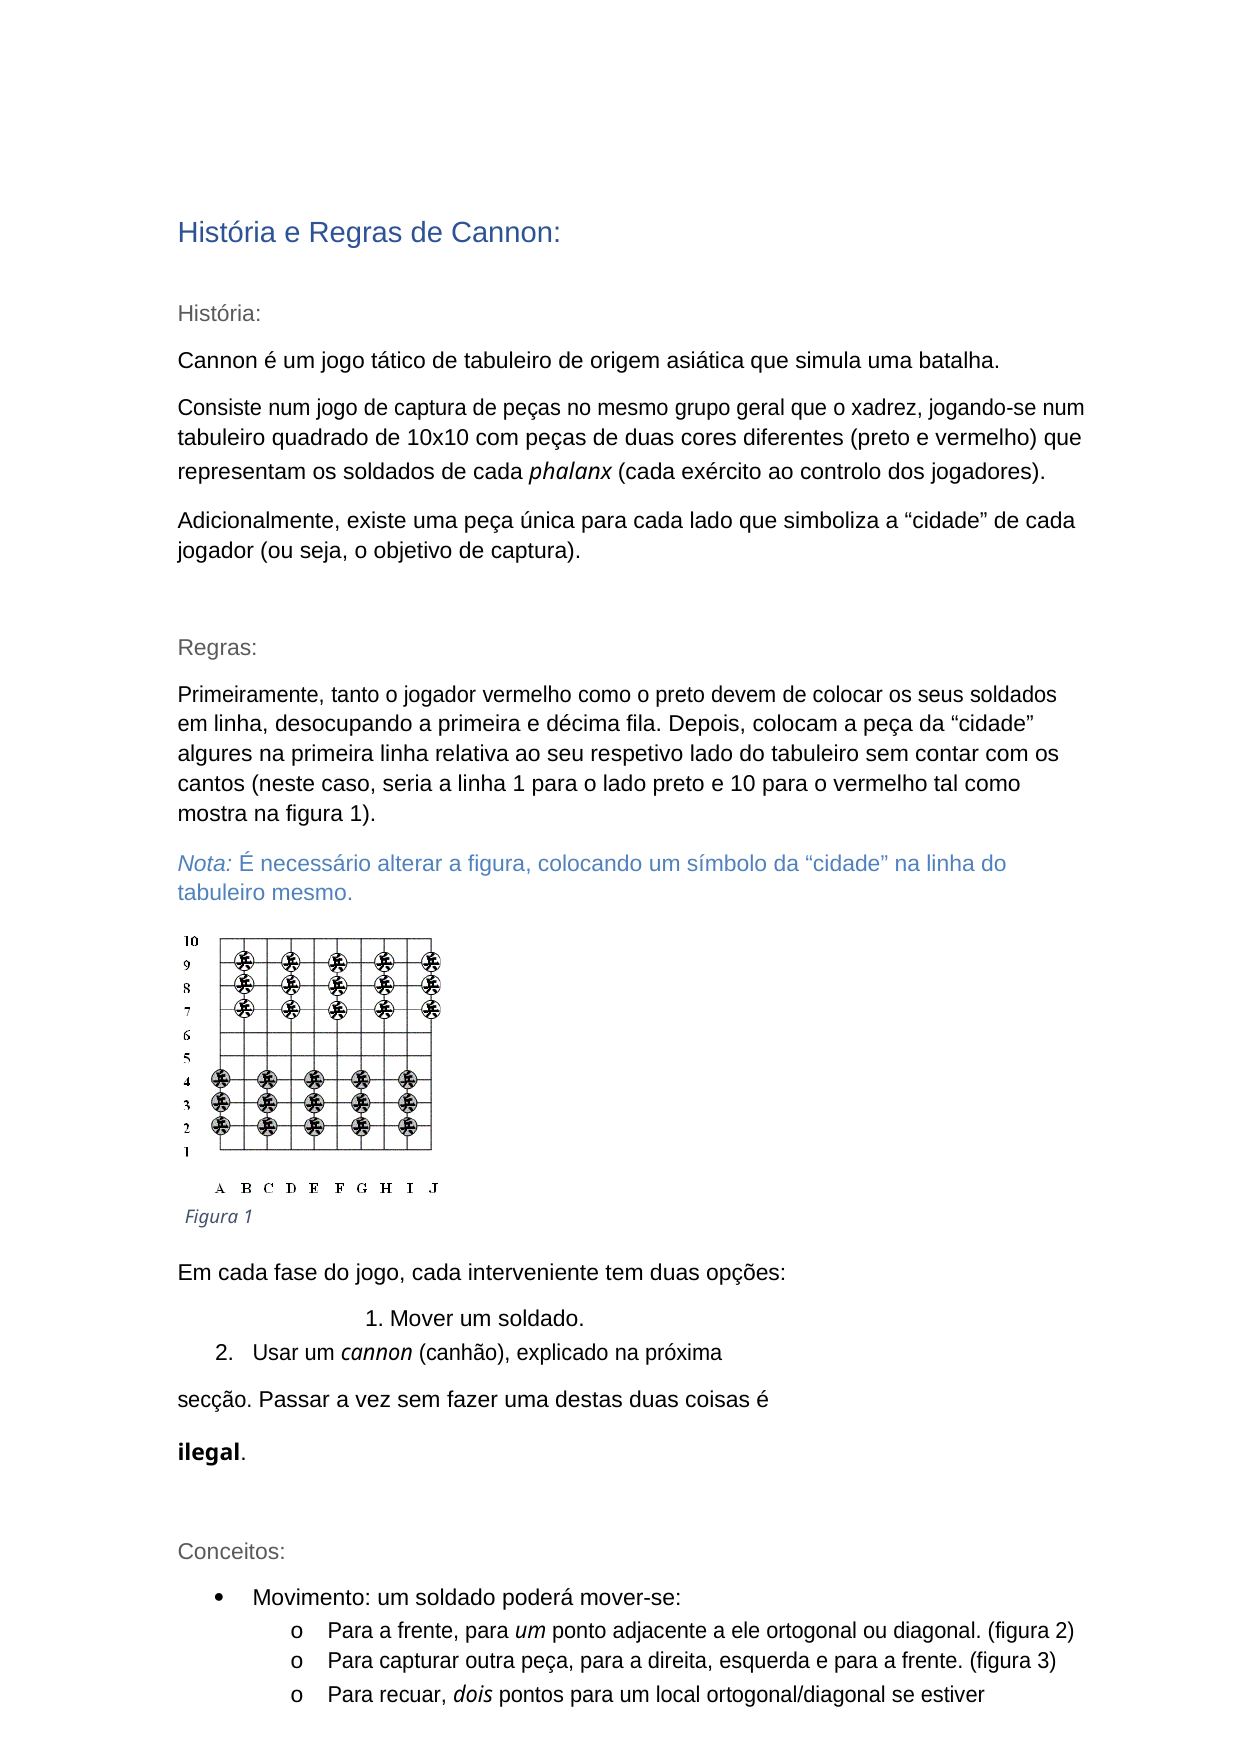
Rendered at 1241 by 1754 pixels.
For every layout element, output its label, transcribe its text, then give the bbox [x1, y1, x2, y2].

list Para a frente, para um ponto adjacente a ele ortogonal ou diagonal. (figura 2) [290, 1614, 1163, 1646]
text História: [177, 300, 1163, 326]
list Para capturar outra peça, para a direita, esquerda e para a frente. (figura 3) [290, 1647, 1163, 1676]
text Em cada fase do jogo, cada interveniente tem duas opções: [177, 1258, 1163, 1285]
list Mover um soldado. [327, 1305, 1163, 1331]
list Usar um cannon (canhão), explicado na próxima secção. Passar a vez sem fazer uma destas duas coisas é ilegal. [177, 1335, 774, 1467]
text Regras: [177, 634, 1163, 660]
text Cannon é um jogo tático de tabuleiro de origem asiática que simula uma batalha. [177, 347, 1163, 373]
picture [183, 936, 441, 1193]
subtitle História e Regras de Cannon: [177, 215, 1163, 249]
list Movimento: um soldado poderá mover-se: [215, 1584, 1163, 1611]
text Nota: É necessário alterar a figura, colocando um símbolo da “cidade” na linha do tabuleiro mesmo. [177, 849, 1087, 906]
text Adicionalmente, existe uma peça única para cada lado que simboliza a “cidade” de cada [177, 507, 1163, 533]
text Figura 1 [183, 944, 255, 1229]
list Para recuar, dois pontos para um local ortogonal/diagonal se estiver adjacente a uma peça inimiga. (figura 4) [290, 1678, 1060, 1709]
text Primeiramente, tanto o jogador vermelho como o preto devem de colocar os seus soldados em linha, desocupando a primeira e décima fila. Depois, colocam a peça da “cidade” algures na primeira linha relativa ao seu respetivo lado do tabuleiro sem contar com os cantos (neste caso, seria a linha 1 para o lado preto e 10 para o vermelho tal como mostra na figura 1). [177, 681, 1087, 826]
text Consiste num jogo de captura de peças no mesmo grupo geral que o xadrez, jogando-se num tabuleiro quadrado de 10x10 com peças de duas cores diferentes (preto e vermelho) que representam os soldados de cada phalanx (cada exército ao controlo dos jogadores). [177, 394, 1087, 486]
text jogador (ou seja, o objetivo de captura). [177, 537, 1163, 564]
text Conceitos: [177, 1538, 1163, 1564]
